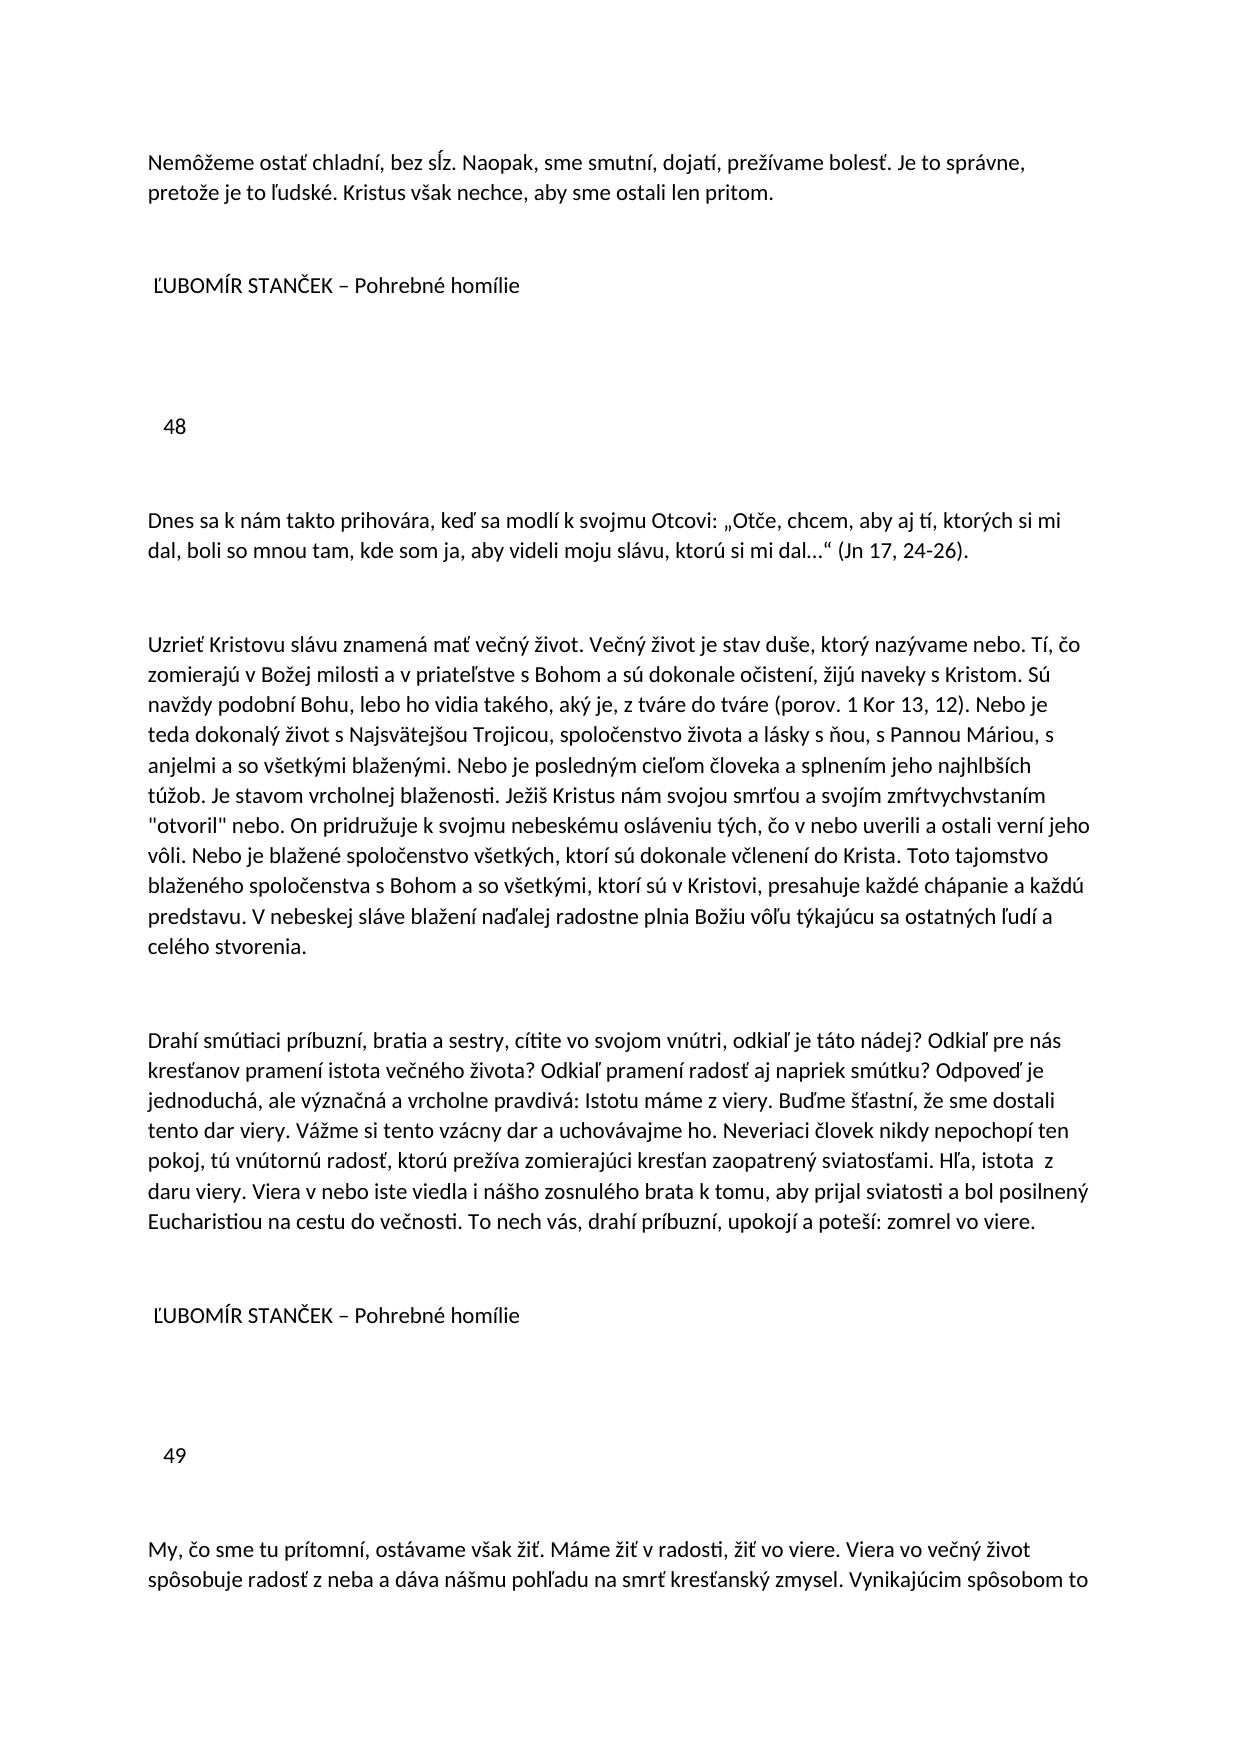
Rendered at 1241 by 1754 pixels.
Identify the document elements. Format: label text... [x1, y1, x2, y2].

text Drahí smútiaci príbuzní, bratia a sestry, cítite vo svojom vnútri, odkiaľ je táto nádej? Odkiaľ pre nás kresťanov pramení istota večného života? Odkiaľ pramení radosť aj napriek smútku? Odpoveď je jednoduchá, ale význačná a vrcholne pravdivá: Istotu máme z viery. Buďme šťastní, že sme dostali tento dar viery. Vážme si tento vzácny dar a uchovávajme ho. Neveriaci človek nikdy nepochopí ten pokoj, tú vnútornú radosť, ktorú prežíva zomierajúci kresťan zaopatrený sviatosťami. Hľa, istota z daru viery. Viera v nebo iste viedla i nášho zosnulého brata k tomu, aby prijal sviatosti a bol posilnený Eucharistiou na cestu do večnosti. To nech vás, drahí príbuzní, upokojí a poteší: zomrel vo viere. [148, 1026, 1093, 1235]
text 48 [148, 412, 1093, 440]
text ĽUBOMÍR STANČEK – Pohrebné homílie [148, 272, 1093, 299]
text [148, 1535, 1093, 1593]
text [148, 148, 1093, 206]
text 49 [148, 1441, 1093, 1469]
text Dnes sa k nám takto prihovára, keď sa modlí k svojmu Otcovi: „Otče, chcem, aby aj tí, ktorých si mi dal, boli so mnou tam, kde som ja, aby videli moju slávu, ktorú si mi dal…“ (Jn 17, 24-26). [148, 506, 1093, 564]
text ĽUBOMÍR STANČEK – Pohrebné homílie [148, 1301, 1093, 1329]
text Uzrieť Kristovu slávu znamená mať večný život. Večný život je stav duše, ktorý nazývame nebo. Tí, čo zomierajú v Božej milosti a v priateľstve s Bohom a sú dokonale očistení, žijú naveky s Kristom. Sú navždy podobní Bohu, lebo ho vidia takého, aký je, z tváre do tváre (porov. 1 Kor 13, 12). Nebo je teda dokonalý život s Najsvätejšou Trojicou, spoločenstvo života a lásky s ňou, s Pannou Máriou, s anjelmi a so všetkými blaženými. Nebo je posledným cieľom človeka a splnením jeho najhlbších túžob. Je stavom vrcholnej blaženosti. Ježiš Kristus nám svojou smrťou a svojím zmŕtvychvstaním "otvoril" nebo. On pridružuje k svojmu nebeskému osláveniu tých, čo v nebo uverili a ostali verní jeho vôli. Nebo je blažené spoločenstvo všetkých, ktorí sú dokonale včlenení do Krista. Toto tajomstvo blaženého spoločenstva s Bohom a so všetkými, ktorí sú v Kristovi, presahuje každé chápanie a každú predstavu. V nebeskej sláve blažení naďalej radostne plnia Božiu vôľu týkajúcu sa ostatných ľudí a celého stvorenia. [148, 630, 1093, 960]
